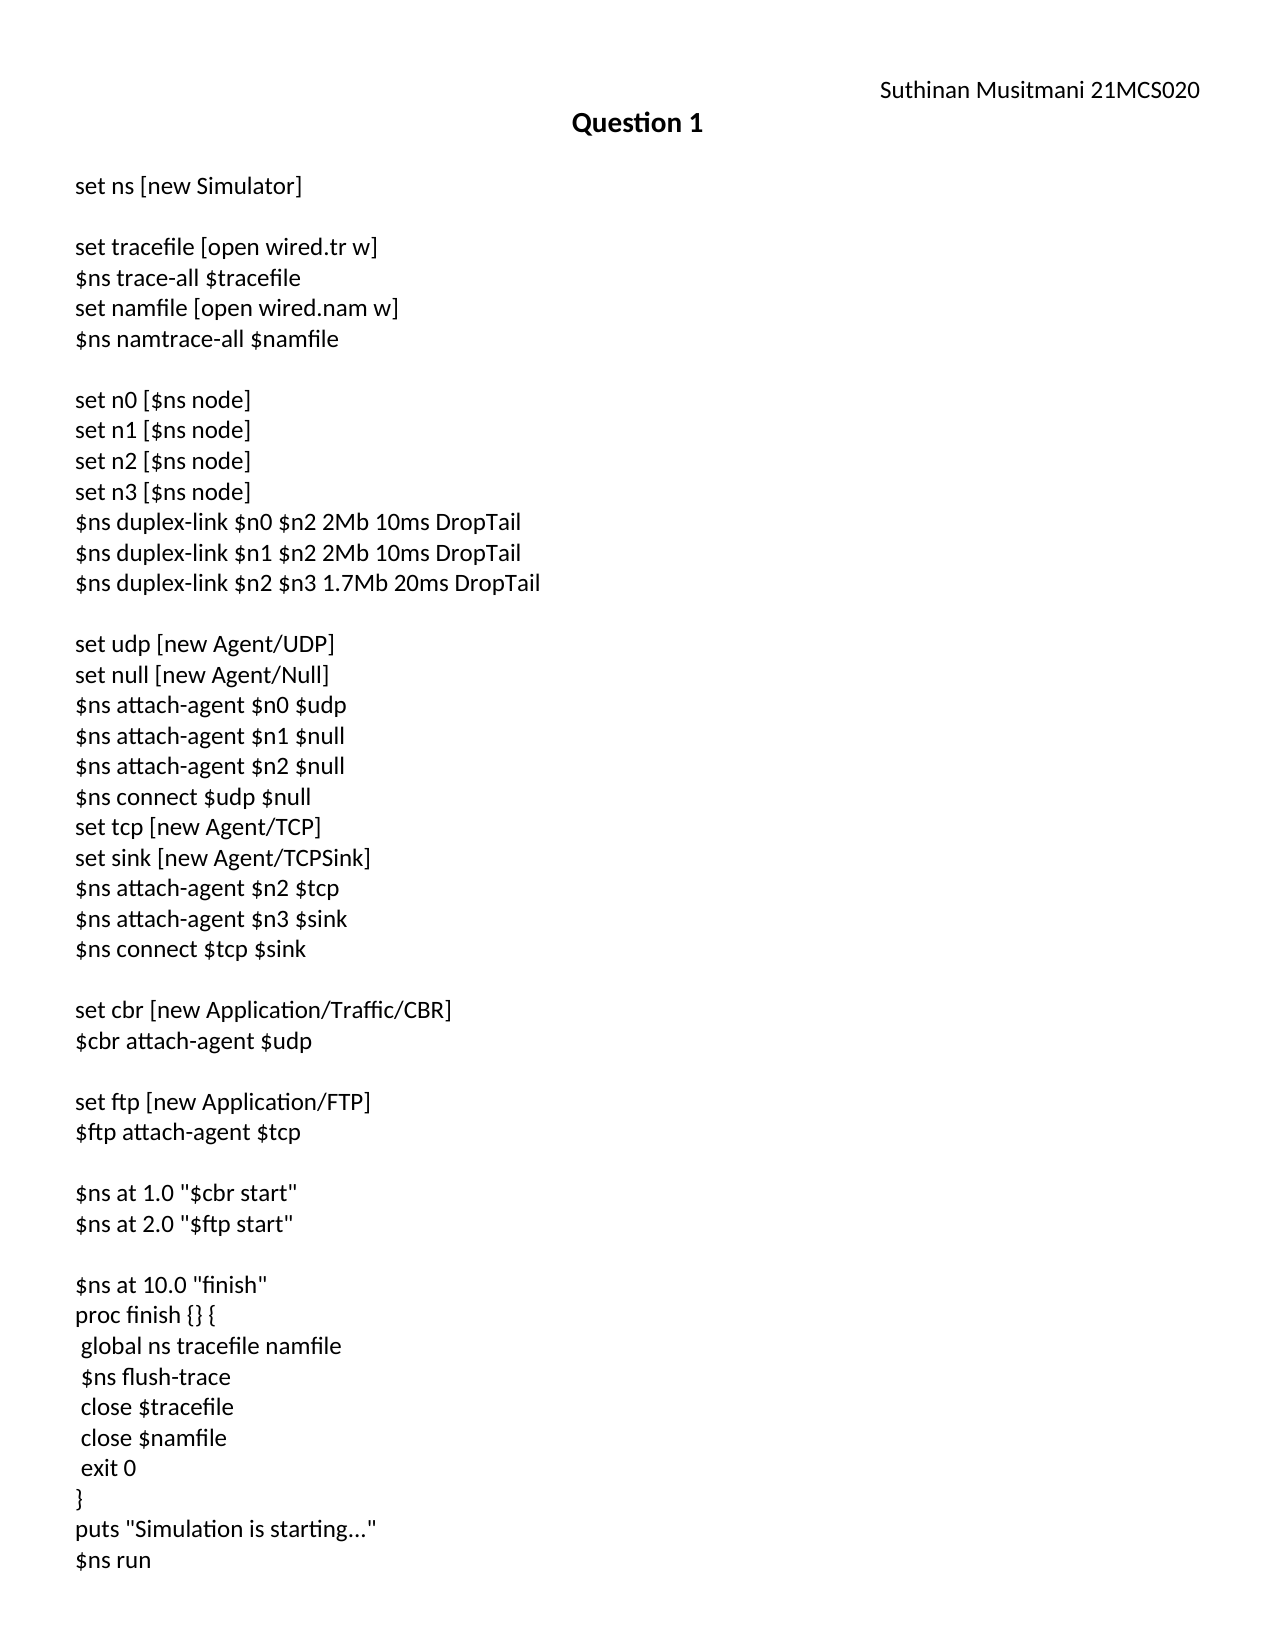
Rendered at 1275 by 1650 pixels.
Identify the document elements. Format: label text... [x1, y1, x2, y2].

text proc finish {} { [75, 1300, 1200, 1330]
text $ns at 2.0 "$ftp start" [75, 1208, 1200, 1239]
text set null [new Agent/Null] [75, 659, 1200, 689]
text } [75, 1483, 1200, 1513]
text set ns [new Simulator] [75, 170, 1200, 201]
text set n2 [$ns node] [75, 445, 1200, 476]
text $ns duplex-link $n1 $n2 2Mb 10ms DropTail [75, 537, 1200, 567]
text $cbr attach-agent $udp [75, 1025, 1200, 1056]
text exit 0 [75, 1452, 1200, 1483]
text $ftp attach-agent $tcp [75, 1117, 1200, 1147]
text $ns at 10.0 "finish" [75, 1269, 1200, 1300]
text $ns flush-trace [75, 1361, 1200, 1391]
text close $tracefile [75, 1391, 1200, 1422]
text global ns tracefile namfile [75, 1330, 1200, 1361]
text $ns namtrace-all $namfile [75, 323, 1200, 353]
text set n1 [$ns node] [75, 414, 1200, 445]
text $ns attach-agent $n2 $null [75, 750, 1200, 781]
text $ns run [75, 1544, 1200, 1574]
text set ftp [new Application/FTP] [75, 1086, 1200, 1117]
text $ns connect $tcp $sink [75, 933, 1200, 964]
text $ns duplex-link $n2 $n3 1.7Mb 20ms DropTail [75, 567, 1200, 598]
text $ns attach-agent $n3 $sink [75, 903, 1200, 933]
text $ns attach-agent $n2 $tcp [75, 872, 1200, 903]
text set sink [new Agent/TCPSink] [75, 842, 1200, 872]
text $ns connect $udp $null [75, 781, 1200, 811]
text set udp [new Agent/UDP] [75, 628, 1200, 659]
text set namfile [open wired.nam w] [75, 292, 1200, 323]
text $ns trace-all $tracefile [75, 262, 1200, 292]
text Question 1 [75, 104, 1200, 140]
text set tcp [new Agent/TCP] [75, 811, 1200, 842]
text set tracefile [open wired.tr w] [75, 231, 1200, 262]
text puts "Simulation is starting..." [75, 1513, 1200, 1544]
text $ns duplex-link $n0 $n2 2Mb 10ms DropTail [75, 506, 1200, 537]
text $ns at 1.0 "$cbr start" [75, 1178, 1200, 1208]
text set n0 [$ns node] [75, 384, 1200, 414]
text $ns attach-agent $n1 $null [75, 720, 1200, 750]
text set n3 [$ns node] [75, 476, 1200, 506]
text $ns attach-agent $n0 $udp [75, 689, 1200, 720]
text close $namfile [75, 1422, 1200, 1452]
text set cbr [new Application/Traffic/CBR] [75, 994, 1200, 1025]
